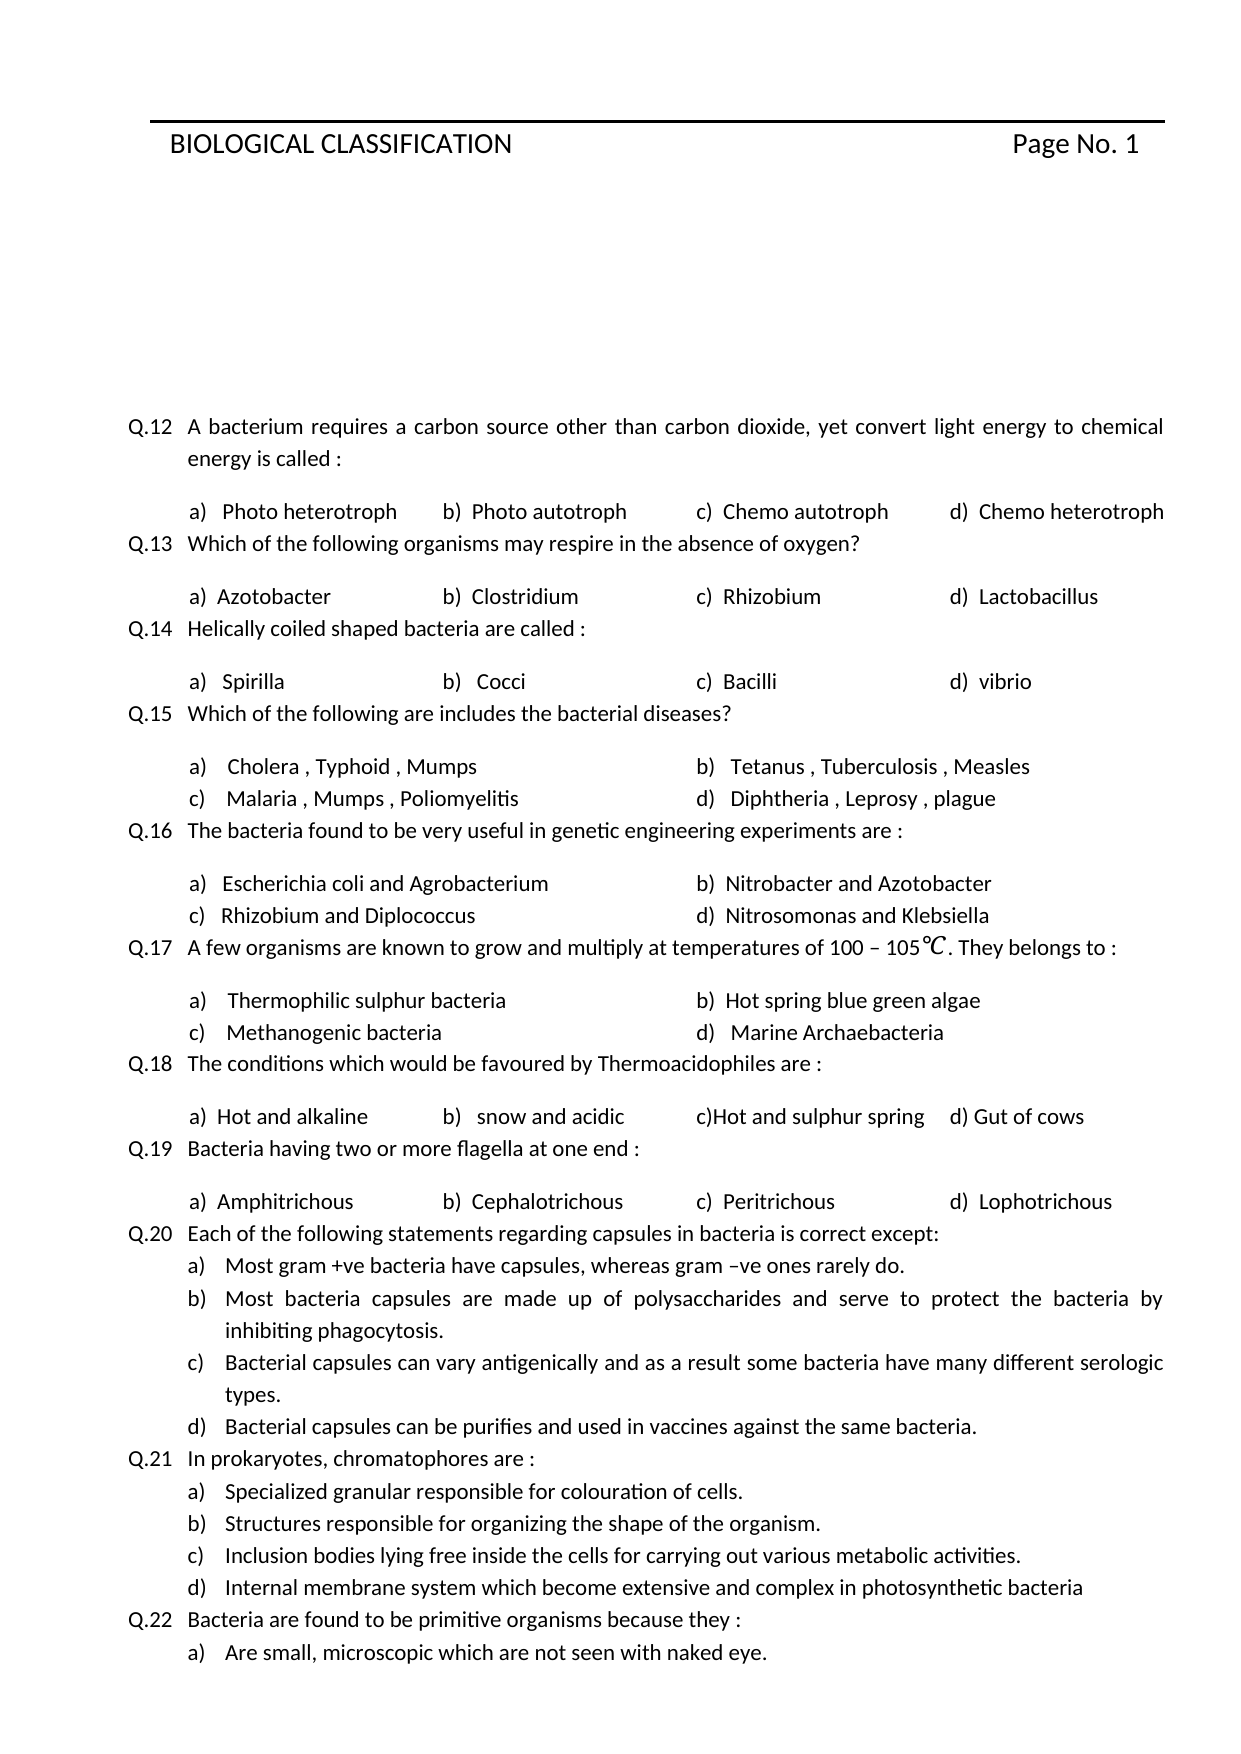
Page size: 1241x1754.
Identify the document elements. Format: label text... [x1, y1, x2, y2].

list Which of the following are includes the bacterial diseases? [150, 699, 1165, 727]
table_header a) Cholera , Typhoid , Mumps [188, 752, 694, 784]
table_header a) Spirilla [188, 667, 441, 699]
list Are small, microscopic which are not seen with naked eye. [187, 1638, 1165, 1666]
table_header c) Rhizobium [695, 583, 948, 614]
table_header b) Tetanus , Tuberculosis , Measles [695, 752, 1202, 784]
table_header d) Lophotrichous [948, 1188, 1202, 1219]
list Bacteria having two or more flagella at one end : [150, 1134, 1165, 1162]
list Most gram +ve bacteria have capsules, whereas gram –ve ones rarely do. [187, 1251, 1165, 1279]
table_header b) Hot spring blue green algae [695, 986, 1202, 1018]
table_header b) Clostridium [441, 583, 694, 614]
table_header b) Nitrobacter and Azotobacter [695, 869, 1202, 901]
list In prokaryotes, chromatophores are : [150, 1444, 1165, 1473]
list Structures responsible for organizing the shape of the organism. [187, 1509, 1165, 1537]
table_header a) Amphitrichous [188, 1188, 441, 1219]
list Helically coiled shaped bacteria are called : [150, 614, 1165, 642]
list A few organisms are known to grow and multiply at temperatures of 100 – 105. They belongs to : [150, 933, 1165, 961]
list Bacterial capsules can vary antigenically and as a result some bacteria have many different serologic types. [187, 1348, 1165, 1408]
list Inclusion bodies lying free inside the cells for carrying out various metabolic activities. [187, 1541, 1165, 1569]
table_header b) Cocci [441, 667, 694, 699]
table_header a) Azotobacter [188, 583, 441, 614]
table_header a) Photo heterotroph [188, 498, 441, 529]
list Bacteria are found to be primitive organisms because they : [150, 1606, 1165, 1633]
table_cell d) Nitrosomonas and Klebsiella [695, 901, 1202, 933]
table_header d) Gut of cows [948, 1103, 1202, 1134]
table_header a) Thermophilic sulphur bacteria [188, 986, 694, 1018]
text BIOLOGICAL CLASSIFICATION Page No. 1 [150, 123, 1165, 161]
table_header a) Hot and alkaline [188, 1103, 441, 1134]
list The conditions which would be favoured by Thermoacidophiles are : [150, 1049, 1165, 1077]
list Specialized granular responsible for colouration of cells. [187, 1477, 1165, 1505]
table_header b) Cephalotrichous [441, 1188, 694, 1219]
list Most bacteria capsules are made up of polysaccharides and serve to protect the bacteria by inhibiting phagocytosis. [187, 1284, 1165, 1344]
table_header d) Lactobacillus [948, 583, 1202, 614]
table_cell d) Marine Archaebacteria [695, 1018, 1202, 1049]
table_header c) Bacilli [695, 667, 948, 699]
table_cell c) Rhizobium and Diplococcus [188, 901, 694, 933]
list A bacterium requires a carbon source other than carbon dioxide, yet convert light energy to chemical energy is called : [150, 412, 1165, 472]
list The bacteria found to be very useful in genetic engineering experiments are : [150, 816, 1165, 844]
table_header d) vibrio [948, 667, 1202, 699]
table_cell c) Methanogenic bacteria [188, 1018, 694, 1049]
table_header c)Hot and sulphur spring [695, 1103, 948, 1134]
table_header b) Photo autotroph [441, 498, 694, 529]
table_header c) Chemo autotroph [695, 498, 948, 529]
table_header a) Escherichia coli and Agrobacterium [188, 869, 694, 901]
table_header d) Chemo heterotroph [948, 498, 1202, 529]
table_header c) Peritrichous [695, 1188, 948, 1219]
table_cell d) Diphtheria , Leprosy , plague [695, 784, 1202, 816]
list Bacterial capsules can be purifies and used in vaccines against the same bacteria. [187, 1412, 1165, 1440]
table_cell c) Malaria , Mumps , Poliomyelitis [188, 784, 694, 816]
table_header b) snow and acidic [441, 1103, 694, 1134]
list Which of the following organisms may respire in the absence of oxygen? [150, 529, 1165, 557]
list Each of the following statements regarding capsules in bacteria is correct except: [150, 1219, 1165, 1247]
list Internal membrane system which become extensive and complex in photosynthetic bacteria [187, 1573, 1165, 1601]
